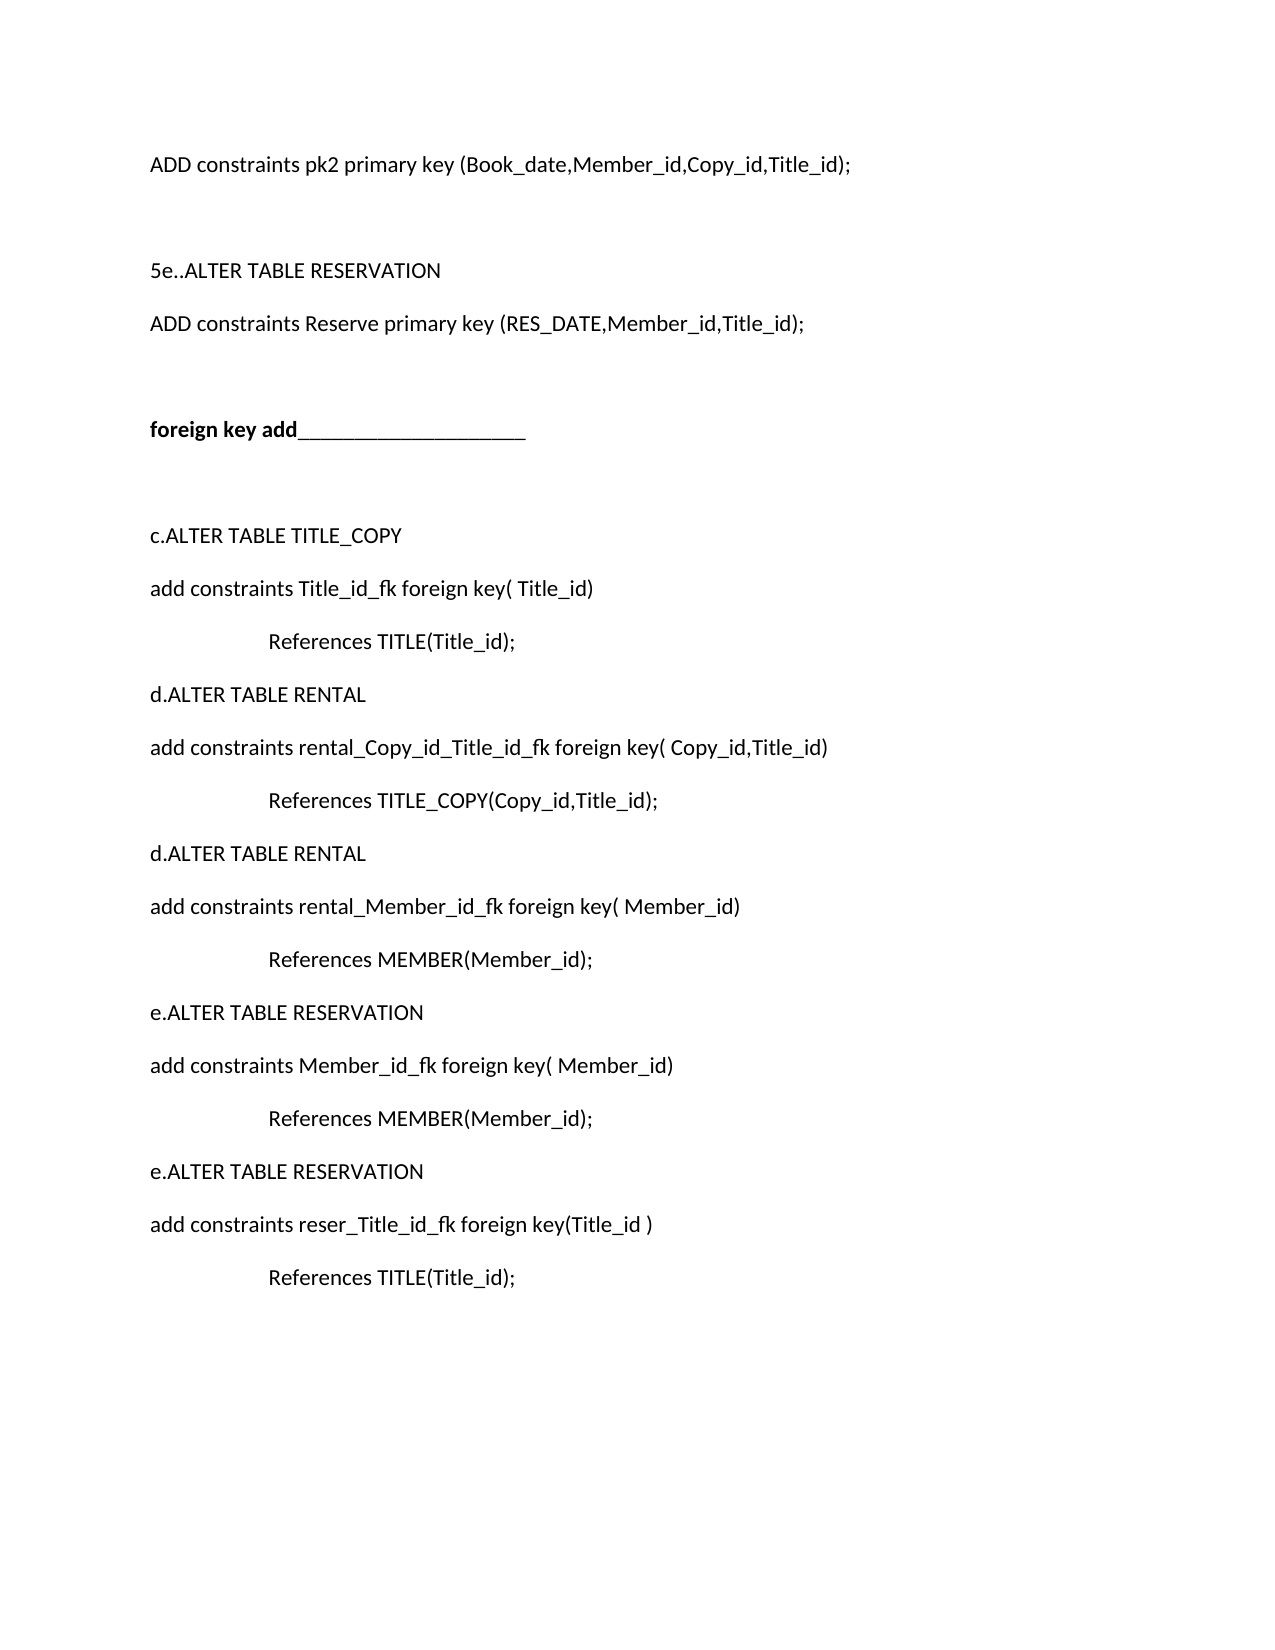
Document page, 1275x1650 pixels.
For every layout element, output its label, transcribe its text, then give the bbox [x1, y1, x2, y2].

text 5e..ALTER TABLE RESERVATION [150, 256, 1125, 284]
text add constraints reser_Title_id_fk foreign key(Title_id ) [150, 1210, 1125, 1238]
text References TITLE(Title_id); [150, 1263, 1125, 1291]
text ADD constraints pk2 primary key (Book_date,Member_id,Copy_id,Title_id); [150, 150, 1125, 178]
text ADD constraints Reserve primary key (RES_DATE,Member_id,Title_id); [150, 309, 1125, 337]
text add constraints rental_Member_id_fk foreign key( Member_id) [150, 892, 1125, 920]
text References TITLE_COPY(Copy_id,Title_id); [150, 786, 1125, 814]
text e.ALTER TABLE RESERVATION [150, 1157, 1125, 1185]
text c.ALTER TABLE TITLE_COPY [150, 521, 1125, 549]
text References TITLE(Title_id); [150, 627, 1125, 655]
text References MEMBER(Member_id); [150, 945, 1125, 973]
text add constraints Title_id_fk foreign key( Title_id) [150, 574, 1125, 602]
text d.ALTER TABLE RENTAL [150, 839, 1125, 867]
text References MEMBER(Member_id); [150, 1104, 1125, 1132]
text foreign key add____________________ [150, 415, 1125, 443]
text e.ALTER TABLE RESERVATION [150, 998, 1125, 1026]
text d.ALTER TABLE RENTAL [150, 680, 1125, 708]
text add constraints rental_Copy_id_Title_id_fk foreign key( Copy_id,Title_id) [150, 733, 1125, 761]
text add constraints Member_id_fk foreign key( Member_id) [150, 1051, 1125, 1079]
